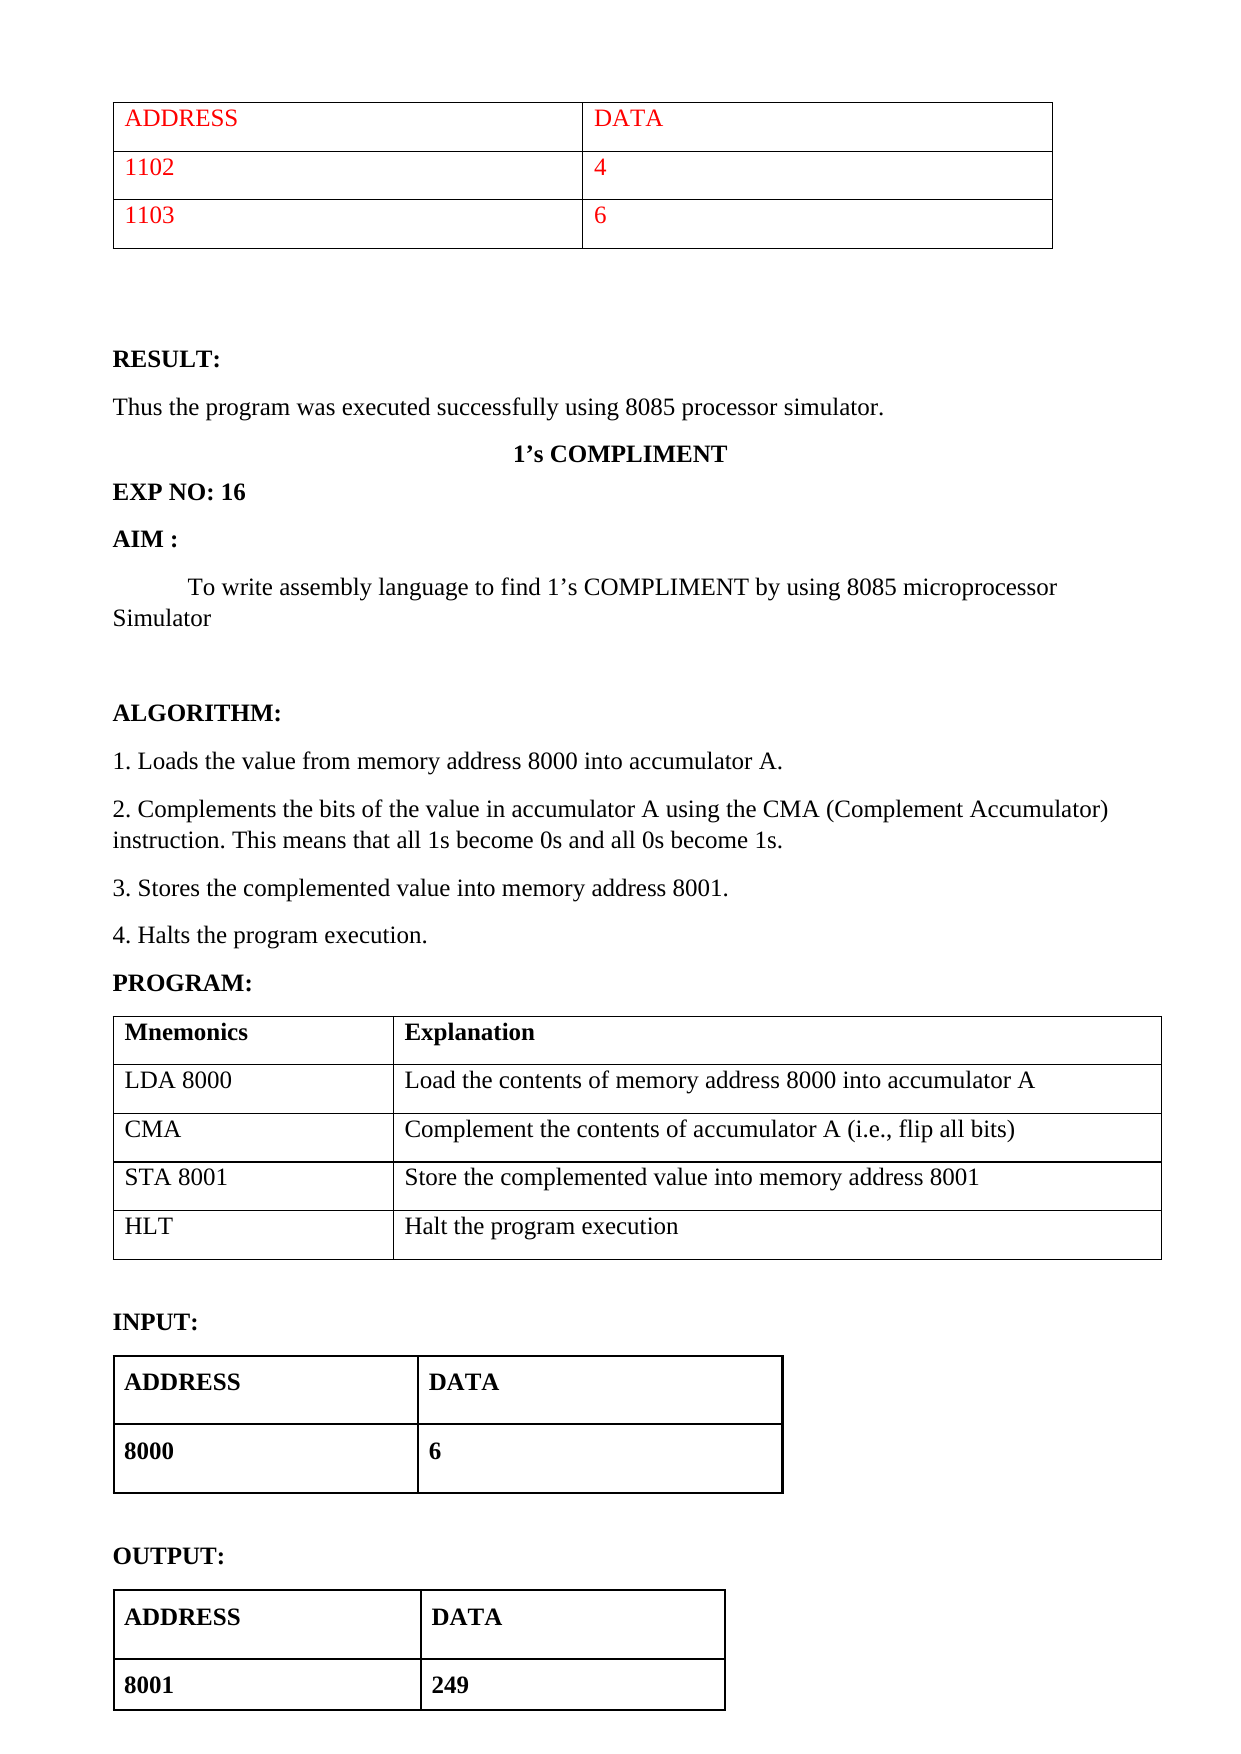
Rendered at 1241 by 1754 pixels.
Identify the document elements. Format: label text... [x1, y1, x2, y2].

table_cell 6 [419, 1425, 781, 1492]
text RESULT: [112, 344, 1128, 373]
table_cell Halt the program execution [394, 1211, 1161, 1258]
text EXP NO: 16 [112, 477, 1128, 505]
text OUTPUT: [112, 1541, 1128, 1570]
table_header ADDRESS [115, 1591, 420, 1657]
text Thus the program was executed successfully using 8085 processor simulator. [112, 392, 1128, 421]
text ALGORITHM: [112, 698, 1128, 727]
table_cell Store the complemented value into memory address 8001 [394, 1163, 1161, 1210]
table_header ADDRESS [115, 1357, 417, 1423]
text 4. Halts the program execution. [112, 920, 1128, 949]
text INPUT: [112, 1307, 1128, 1336]
text To write assembly language to find 1’s COMPLIMENT by using 8085 microprocessor Simulator [112, 572, 1128, 632]
text 2. Complements the bits of the value in accumulator A using the CMA (Complement Accumulator) instruction. This means that all 1s become 0s and all 0s become 1s. [112, 794, 1128, 854]
text 3. Stores the complemented value into memory address 8001. [112, 873, 1128, 901]
table_cell 8001 [115, 1660, 420, 1709]
table_cell 1103 [114, 200, 582, 248]
table_header DATA [583, 103, 1052, 151]
text AIM : [112, 524, 1128, 553]
table_header ADDRESS [114, 103, 582, 151]
table_header Explanation [394, 1017, 1161, 1064]
table_cell LDA 8000 [114, 1065, 393, 1113]
table_cell 249 [422, 1660, 724, 1709]
text 1. Loads the value from memory address 8000 into accumulator A. [112, 746, 1128, 775]
table_cell HLT [114, 1211, 393, 1258]
table_cell STA 8001 [114, 1163, 393, 1210]
table_cell CMA [114, 1114, 393, 1161]
table_header DATA [419, 1357, 781, 1423]
table_cell 1102 [114, 152, 582, 199]
table_cell 8000 [115, 1425, 417, 1492]
title 1’s COMPLIMENT [112, 439, 1128, 468]
table_cell Load the contents of memory address 8000 into accumulator A [394, 1065, 1161, 1113]
table_cell 4 [583, 152, 1052, 199]
text PROGRAM: [112, 968, 1128, 997]
table_header Mnemonics [114, 1017, 393, 1064]
table_cell 6 [583, 200, 1052, 248]
table_cell Complement the contents of accumulator A (i.e., flip all bits) [394, 1114, 1161, 1161]
table_header DATA [422, 1591, 724, 1657]
